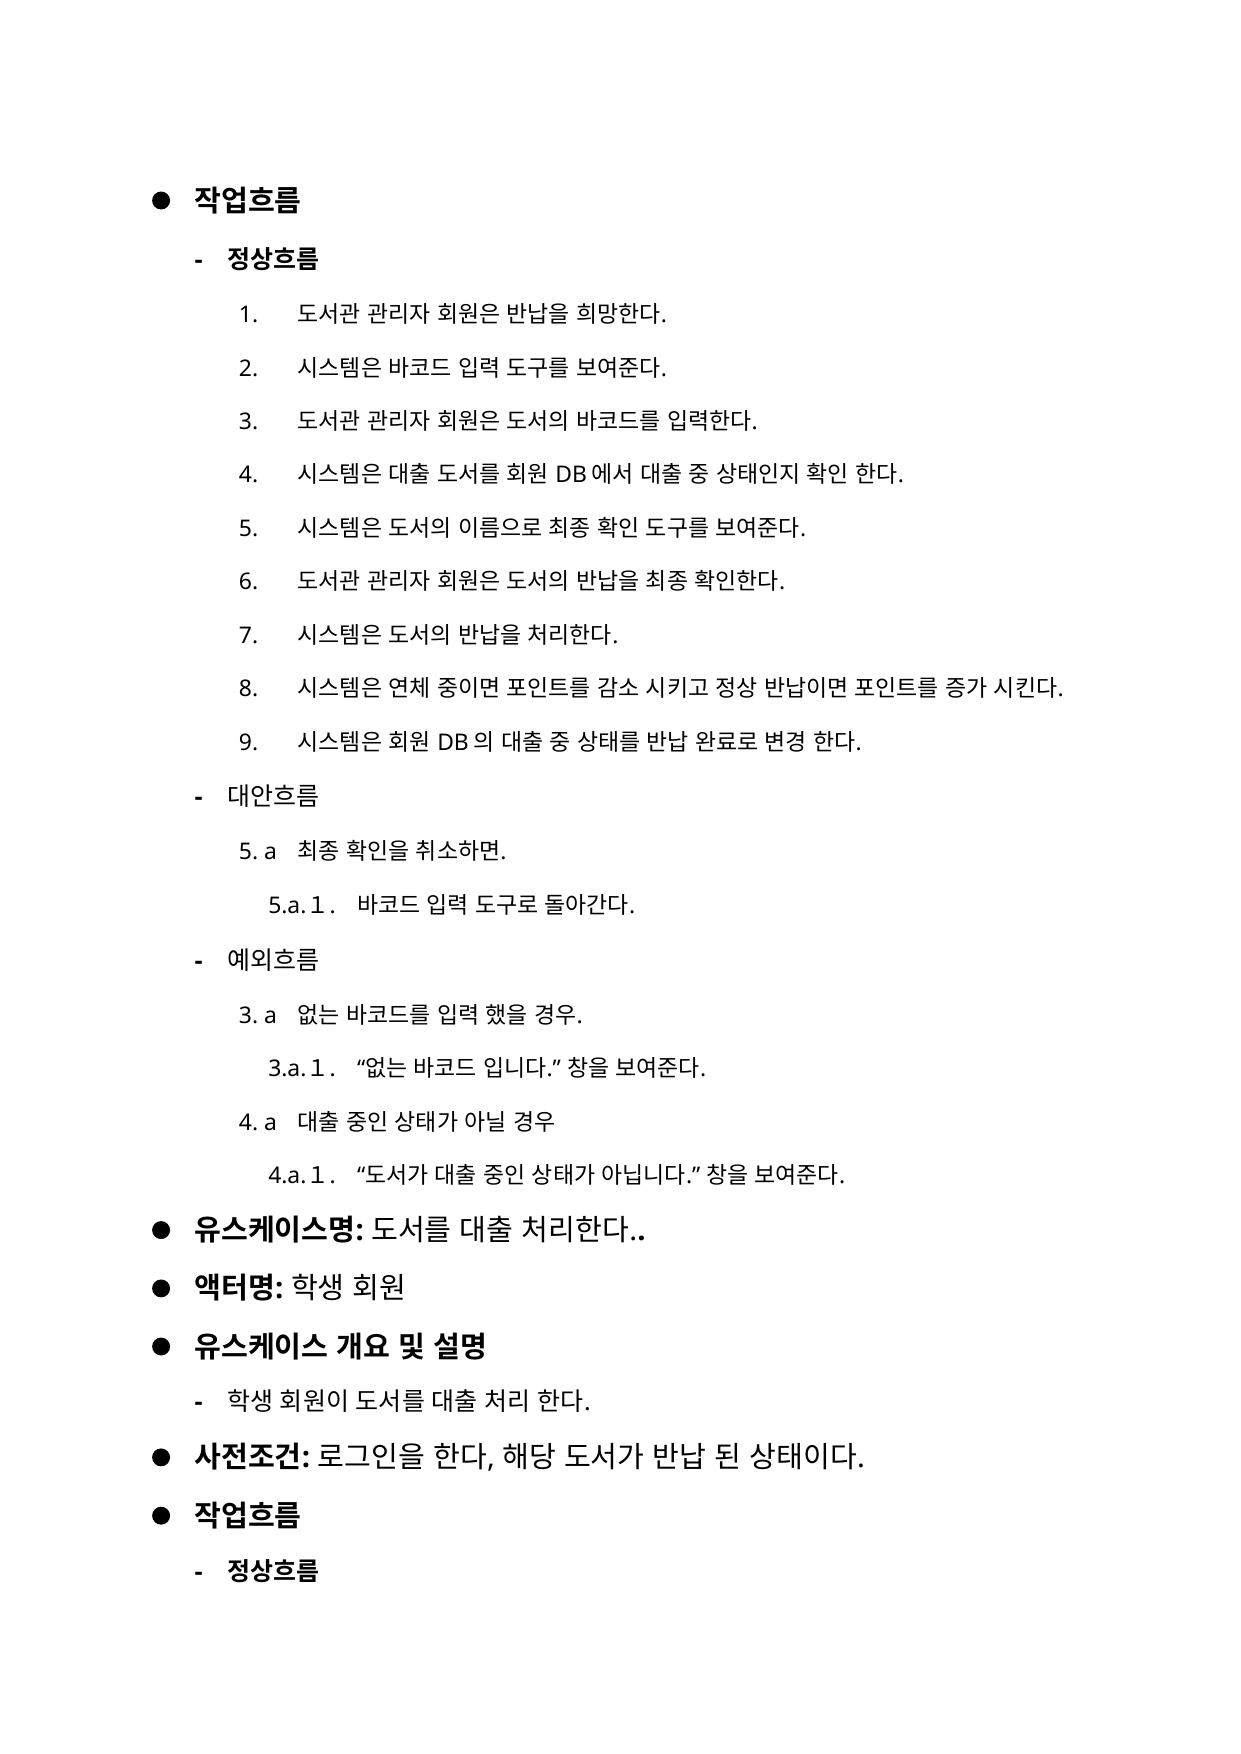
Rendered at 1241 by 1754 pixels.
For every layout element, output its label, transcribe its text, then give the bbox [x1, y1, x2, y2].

list 시스템은 도서의 이름으로 최종 확인 도구를 보여준다. [239, 510, 1090, 543]
list 대안흐름 [194, 777, 1090, 813]
list 도서관 관리자 회원은 반납을 희망한다. [239, 296, 1090, 329]
list 최종 확인을 취소하면. [239, 833, 1090, 867]
list “도서가 대출 중인 상태가 아닙니다.” 창을 보여준다. [268, 1157, 1090, 1190]
list 대출 중인 상태가 아닐 경우 [239, 1103, 1090, 1137]
list 유스케이스 개요 및 설명 [150, 1327, 1090, 1365]
list 없는 바코드를 입력 했을 경우. [239, 996, 1090, 1030]
list 바코드 입력 도구로 돌아간다. [268, 887, 1090, 920]
list 시스템은 회원 DB의 대출 중 상태를 반납 완료로 변경 한다. [239, 723, 1090, 757]
list 도서관 관리자 회원은 도서의 반납을 최종 확인한다. [239, 563, 1090, 596]
list 작업흐름 [150, 177, 1090, 219]
list 시스템은 도서의 반납을 처리한다. [239, 617, 1090, 650]
list 정상흐름 [194, 239, 1090, 276]
list 예외흐름 [194, 940, 1090, 976]
list 학생 회원이 도서를 대출 처리 한다. [194, 1385, 1090, 1417]
list 시스템은 대출 도서를 회원 DB에서 대출 중 상태인지 확인 한다. [239, 456, 1090, 489]
list 사전조건: 로그인을 한다, 해당 도서가 반납 된 상태이다. [150, 1437, 1090, 1476]
list 유스케이스명: 도서를 대출 처리한다.. [150, 1210, 1090, 1248]
list 시스템은 연체 중이면 포인트를 감소 시키고 정상 반납이면 포인트를 증가 시킨다. [239, 670, 1090, 703]
list 정상흐름 [194, 1554, 1090, 1586]
list 도서관 관리자 회원은 도서의 바코드를 입력한다. [239, 403, 1090, 436]
list 시스템은 바코드 입력 도구를 보여준다. [239, 349, 1090, 383]
list 작업흐름 [150, 1496, 1090, 1534]
list “없는 바코드 입니다.” 창을 보여준다. [268, 1050, 1090, 1083]
list 액터명: 학생 회원 [150, 1268, 1090, 1307]
